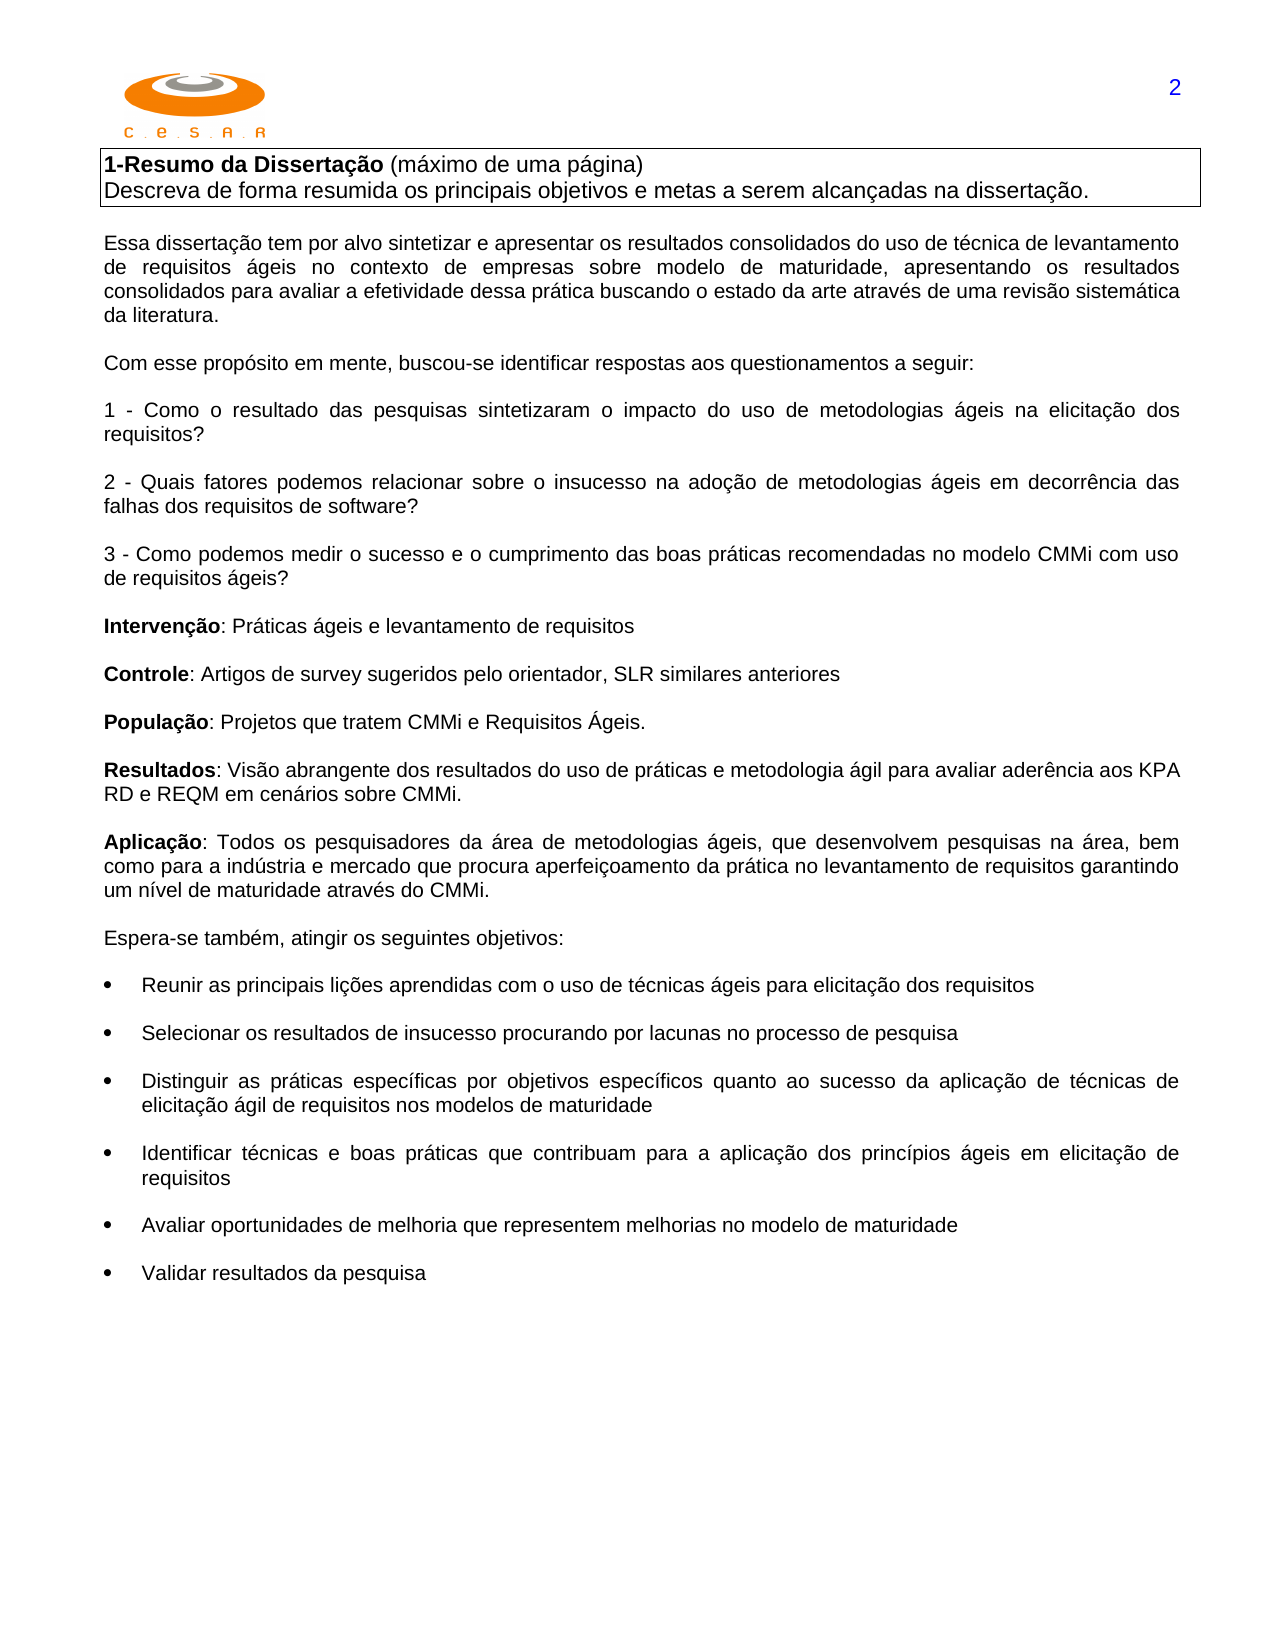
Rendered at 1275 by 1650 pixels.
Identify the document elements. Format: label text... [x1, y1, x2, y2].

list 3 - Como podemos medir o sucesso e o cumprimento das boas práticas recomendadas no modelo CMMi com uso de requisitos ágeis? [103, 542, 1181, 590]
list 1 - Como o resultado das pesquisas sintetizaram o impacto do uso de metodologias ágeis na elicitação dos requisitos? [103, 398, 1181, 446]
list Resultados: Visão abrangente dos resultados do uso de práticas e metodologia ágil para avaliar aderência aos KPA RD e REQM em cenários sobre CMMi. [103, 758, 1181, 806]
list Intervenção: Práticas ágeis e levantamento de requisitos [103, 614, 1181, 638]
list Com esse propósito em mente, buscou-se identificar respostas aos questionamentos a seguir: [103, 350, 1181, 374]
picture [124, 73, 265, 138]
list Controle: Artigos de survey sugeridos pelo orientador, SLR similares anteriores [103, 662, 1181, 686]
list Validar resultados da pesquisa [104, 1261, 1181, 1285]
list População: Projetos que tratem CMMi e Requisitos Ágeis. [103, 710, 1181, 734]
list Identificar técnicas e boas práticas que contribuam para a aplicação dos princípios ágeis em elicitação de requisitos [104, 1141, 1181, 1189]
text 1-Resumo da Dissertação (máximo de uma página) [101, 149, 1200, 174]
list Avaliar oportunidades de melhoria que representem melhorias no modelo de maturidade [104, 1213, 1181, 1237]
text Descreva de forma resumida os principais objetivos e metas a serem alcançadas na dissertação. [101, 174, 1200, 206]
list Reunir as principais lições aprendidas com o uso de técnicas ágeis para elicitação dos requisitos [104, 973, 1181, 997]
list 2 - Quais fatores podemos relacionar sobre o insucesso na adoção de metodologias ágeis em decorrência das falhas dos requisitos de software? [103, 470, 1181, 518]
list Selecionar os resultados de insucesso procurando por lacunas no processo de pesquisa [104, 1021, 1181, 1045]
text Espera-se também, atingir os seguintes objetivos: [103, 925, 1181, 949]
list Aplicação: Todos os pesquisadores da área de metodologias ágeis, que desenvolvem pesquisas na área, bem como para a indústria e mercado que procura aperfeiçoamento da prática no levantamento de requisitos garantindo um nível de maturidade através do CMMi. [103, 829, 1181, 901]
list Distinguir as práticas específicas por objetivos específicos quanto ao sucesso da aplicação de técnicas de elicitação ágil de requisitos nos modelos de maturidade [104, 1069, 1181, 1117]
list Essa dissertação tem por alvo sintetizar e apresentar os resultados consolidados do uso de técnica de levantamento de requisitos ágeis no contexto de empresas sobre modelo de maturidade, apresentando os resultados consolidados para avaliar a efetividade dessa prática buscando o estado da arte através de uma revisão sistemática da literatura. [103, 231, 1181, 326]
